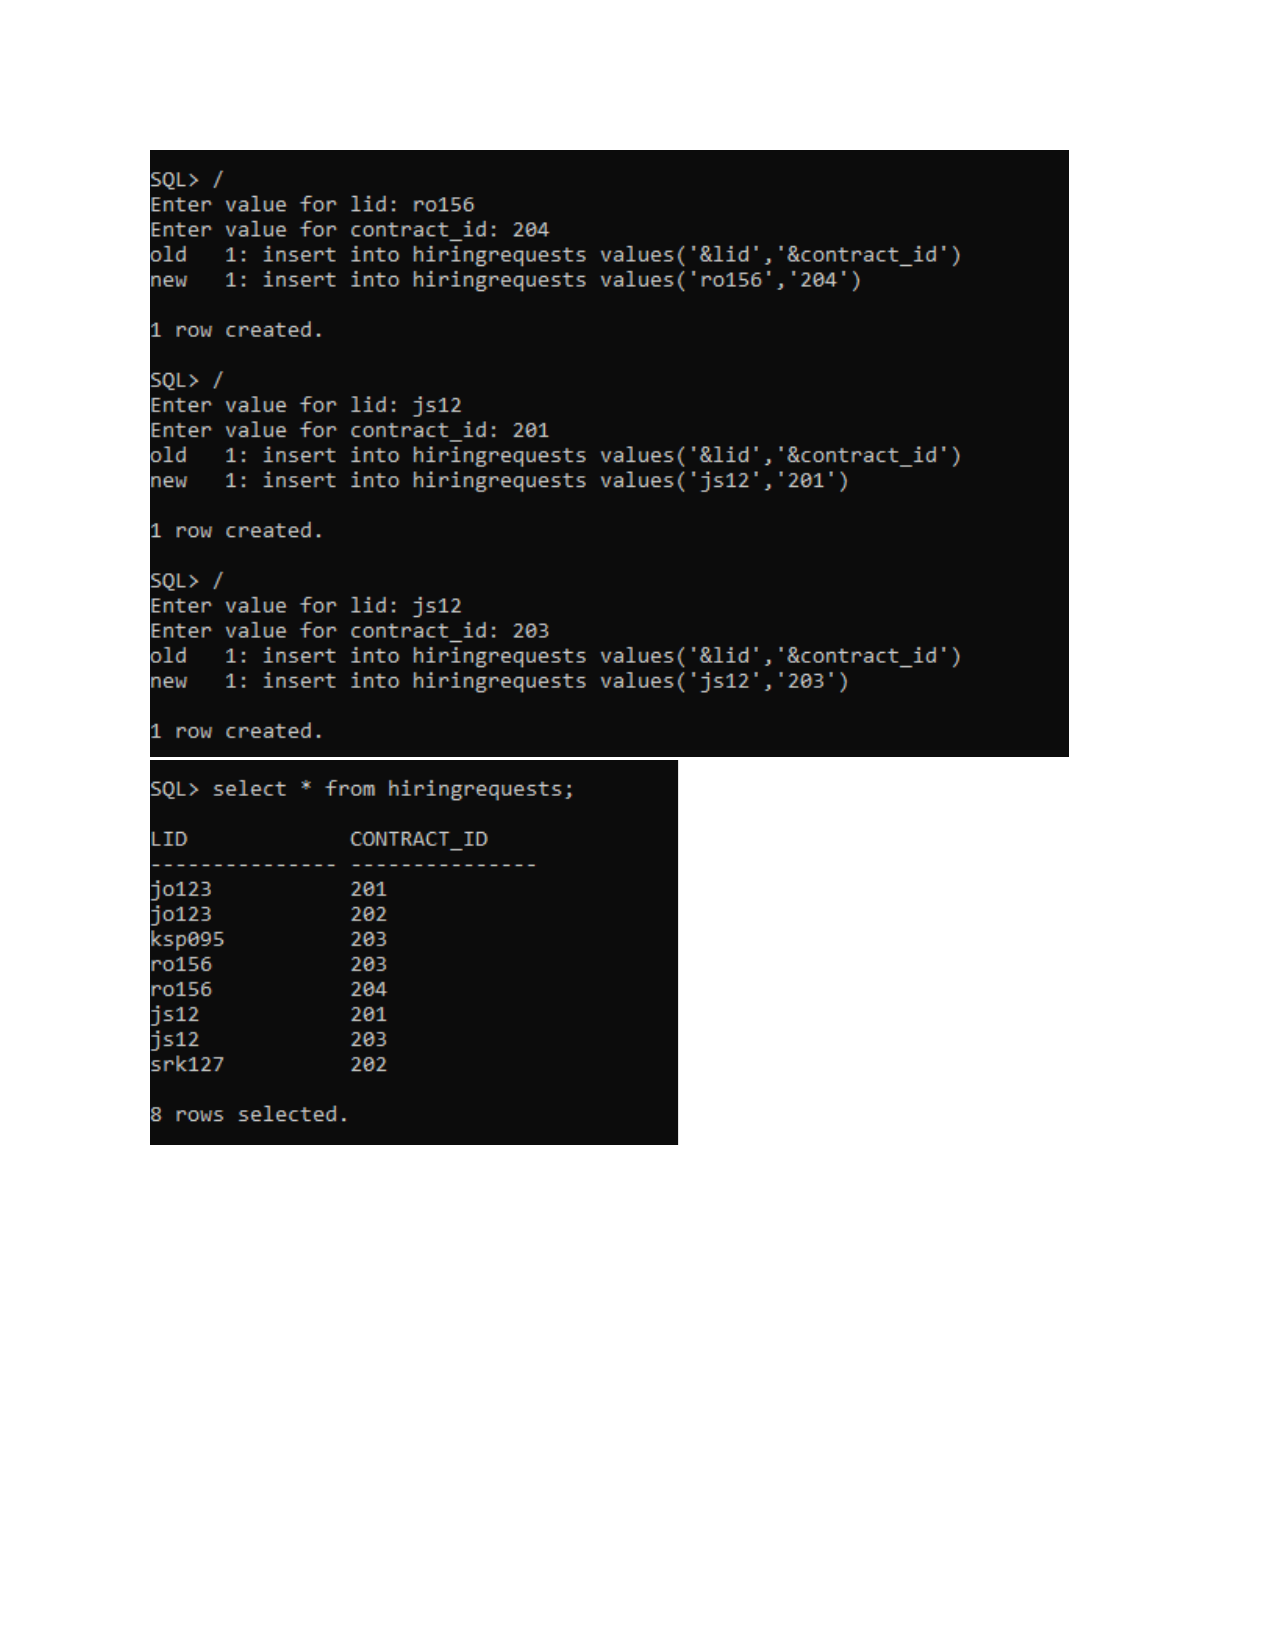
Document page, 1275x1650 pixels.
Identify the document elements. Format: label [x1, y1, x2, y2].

picture [150, 150, 1069, 757]
picture [150, 760, 679, 1145]
